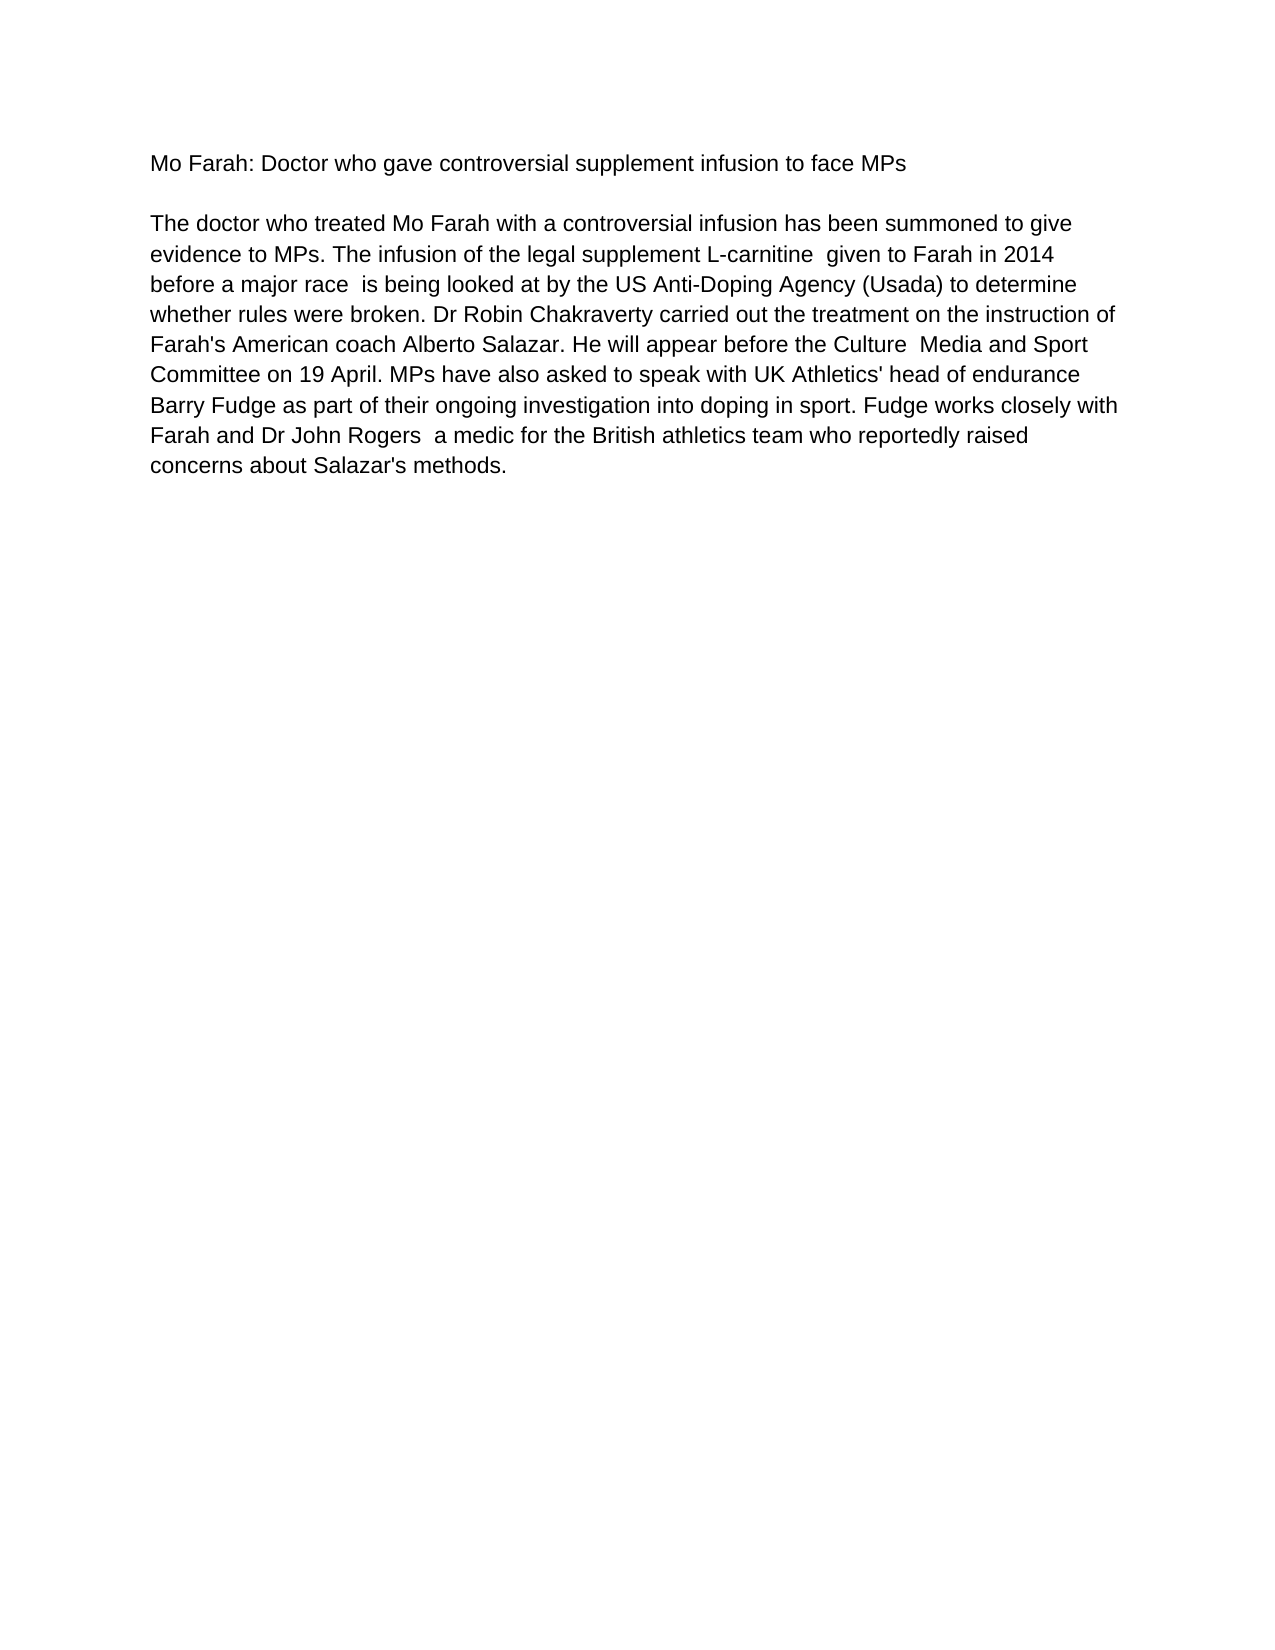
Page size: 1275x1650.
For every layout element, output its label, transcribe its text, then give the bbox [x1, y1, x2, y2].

text The doctor who treated Mo Farah with a controversial infusion has been summoned to give evidence to MPs. The infusion of the legal supplement L-carnitine given to Farah in 2014 before a major race is being looked at by the US Anti-Doping Agency (Usada) to determine whether rules were broken. Dr Robin Chakraverty carried out the treatment on the instruction of Farah's American coach Alberto Salazar. He will appear before the Culture Media and Sport Committee on 19 April. MPs have also asked to speak with UK Athletics' head of endurance Barry Fudge as part of their ongoing investigation into doping in sport. Fudge works closely with Farah and Dr John Rogers a medic for the British athletics team who reportedly raised concerns about Salazar's methods. [150, 210, 1125, 478]
text Mo Farah: Doctor who gave controversial supplement infusion to face MPs [150, 150, 1125, 176]
